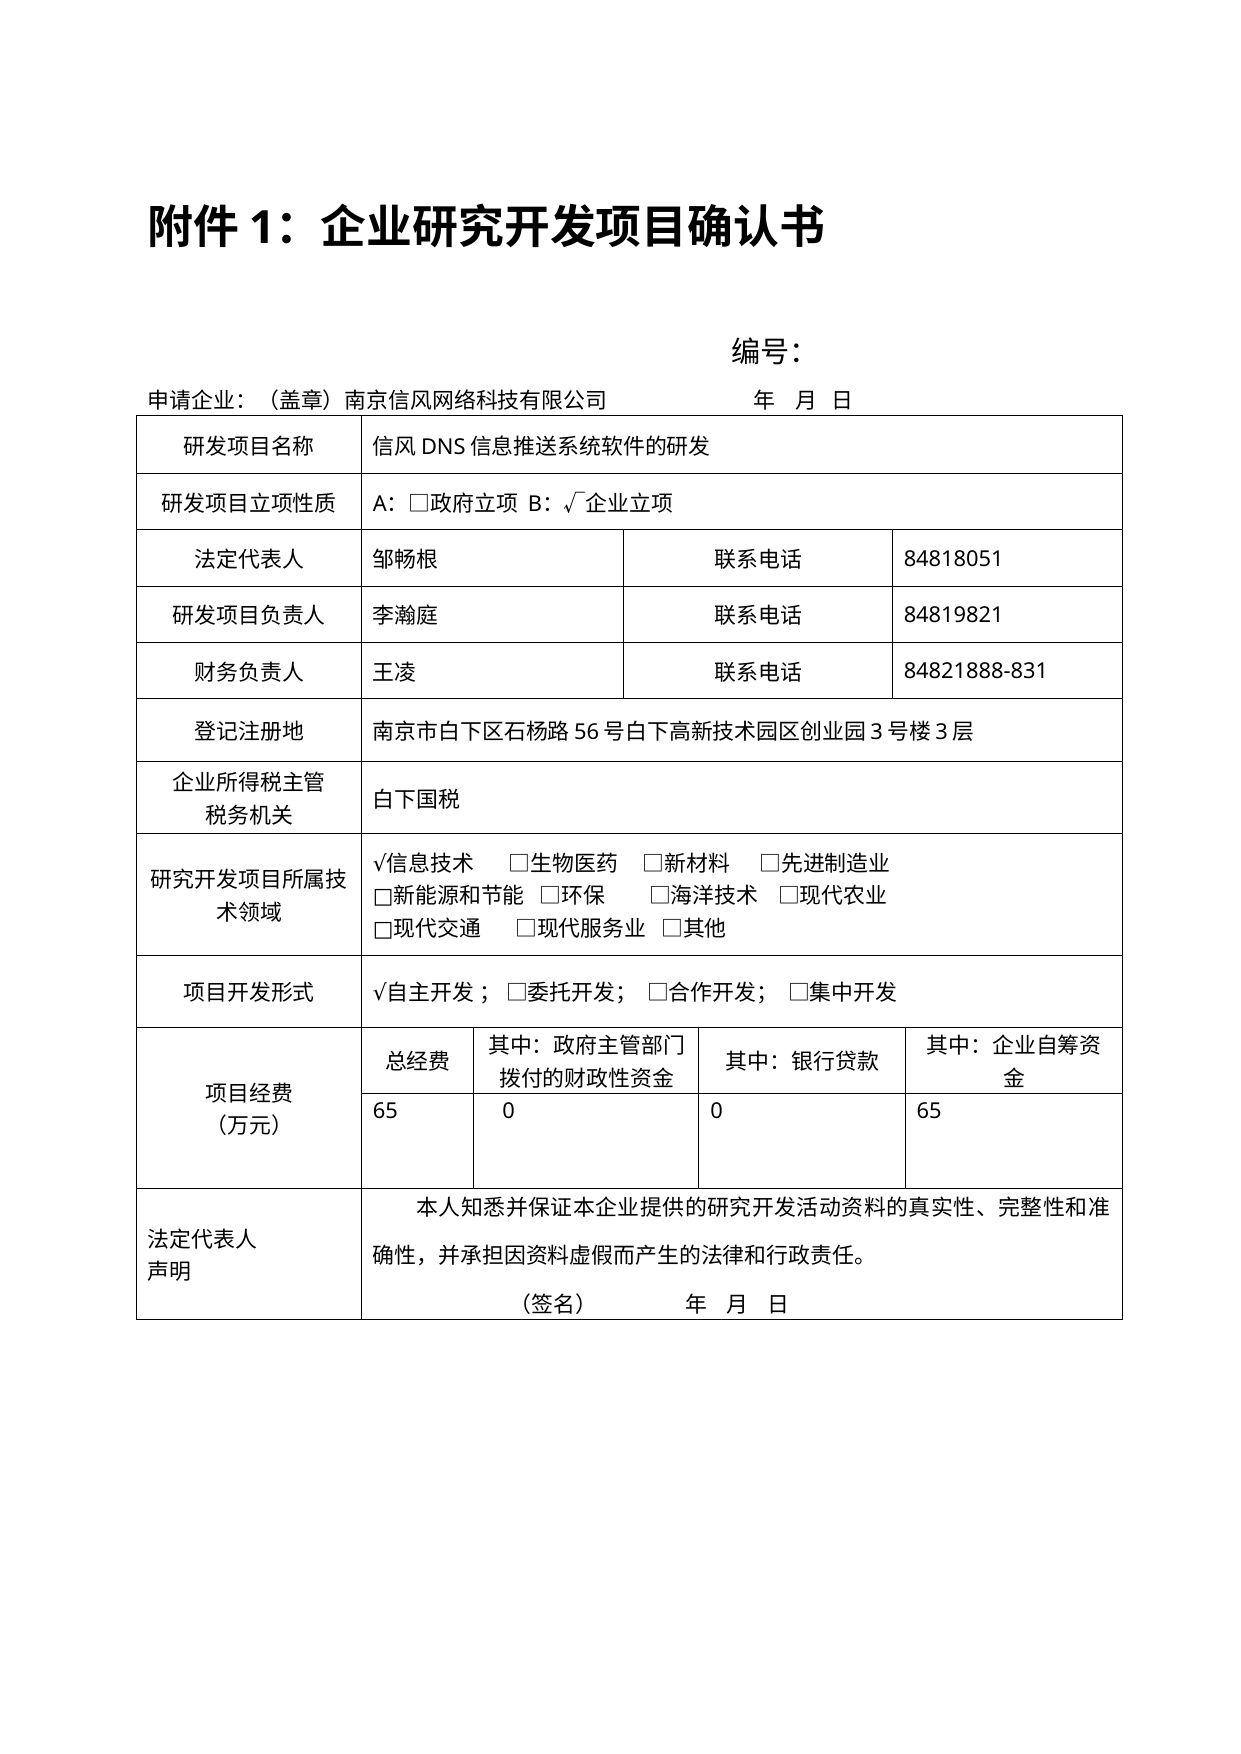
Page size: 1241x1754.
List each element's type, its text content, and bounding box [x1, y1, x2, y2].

table_cell 65 [906, 1094, 1122, 1188]
table_cell 南京市白下区石杨路56号白下高新技术园区创业园3号楼3层 [362, 699, 1122, 761]
table_cell 84818051 [893, 530, 1122, 586]
table_cell 李瀚庭 [362, 587, 623, 642]
table_cell 研发项目立项性质 [137, 474, 361, 529]
table_cell 84819821 [893, 587, 1122, 642]
table_cell 联系电话 [624, 530, 892, 586]
table_cell √自主开发 ； □委托开发； □合作开发； □集中开发 [362, 956, 1122, 1027]
table_cell 法定代表人 [137, 530, 361, 586]
table_cell A：□政府立项 B：√企业立项 [362, 474, 1122, 529]
table_cell 总经费 [362, 1028, 473, 1093]
table_header 信风DNS信息推送系统软件的研发 [362, 416, 1122, 473]
table_cell 其中：企业自筹资金 [906, 1028, 1122, 1093]
table_cell 0 [699, 1094, 905, 1188]
table_cell 法定代表人 声明 [137, 1189, 361, 1319]
text 申请企业：（盖章）南京信风网络科技有限公司 年 月 日 [148, 383, 1104, 415]
table_cell 白下国税 [362, 762, 1122, 833]
table_cell 财务负责人 [137, 643, 361, 698]
table_header 研发项目名称 [137, 416, 361, 473]
table_cell 联系电话 [624, 587, 892, 642]
table_cell 84821888-831 [893, 643, 1122, 698]
table_cell 其中：银行贷款 [699, 1028, 905, 1093]
table_cell 企业所得税主管 税务机关 [137, 762, 361, 833]
table_cell 0 [474, 1094, 698, 1188]
table_cell 登记注册地 [137, 699, 361, 761]
table_cell 研究开发项目所属技术领域 [137, 834, 361, 955]
table_cell 65 [362, 1094, 473, 1188]
table_cell 本人知悉并保证本企业提供的研究开发活动资料的真实性、完整性和准确性，并承担因资料虚假而产生的法律和行政责任。 （签名） 年 月 日 [362, 1189, 1122, 1319]
text 编号： [148, 318, 1122, 383]
table_cell √信息技术 □生物医药 □新材料 □先进制造业 □新能源和节能 □环保 □海洋技术 □现代农业 □现代交通 □现代服务业 □其他 [362, 834, 1122, 955]
table_cell 联系电话 [624, 643, 892, 698]
table_cell 邹畅根 [362, 530, 623, 586]
table_cell 王凌 [362, 643, 623, 698]
table_cell 项目开发形式 [137, 956, 361, 1027]
table_cell 研发项目负责人 [137, 587, 361, 642]
subtitle 附件1：企业研究开发项目确认书 [148, 174, 1122, 272]
table_cell 项目经费 （万元） [137, 1028, 361, 1188]
table_cell 其中：政府主管部门拨付的财政性资金 [474, 1028, 698, 1093]
